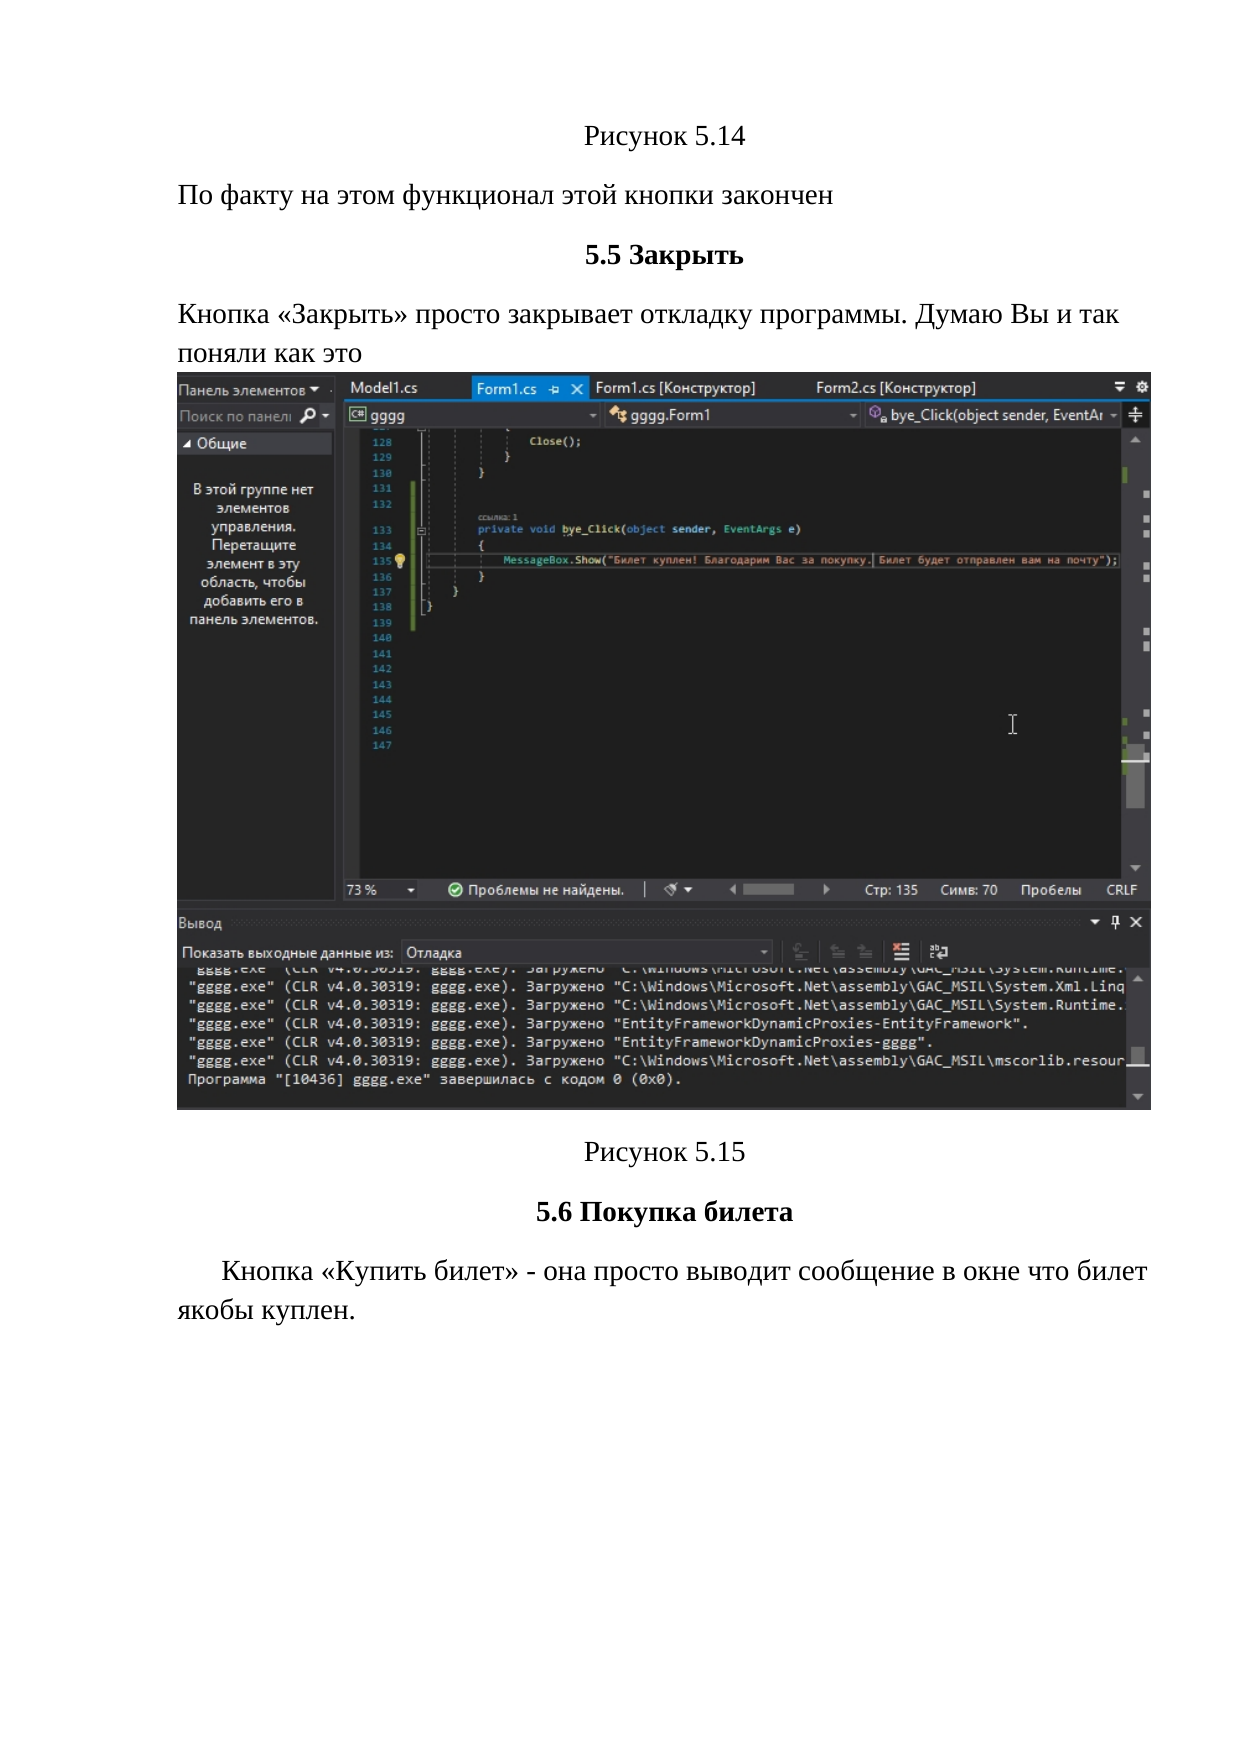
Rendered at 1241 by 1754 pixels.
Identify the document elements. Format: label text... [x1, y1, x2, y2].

text 5.6 Покупка билета [177, 1194, 1152, 1227]
text Рисунок 5.14 [177, 118, 1152, 152]
text По факту на этом функционал этой кнопки закончен [177, 177, 1152, 211]
text 5.5 Закрыть [177, 237, 1152, 270]
text Рисунок 5.15 [177, 1134, 1152, 1168]
picture [177, 372, 1151, 1110]
text Кнопка «Купить билет» - она просто выводит сообщение в окне что билет якобы куплен. [177, 1253, 1152, 1325]
